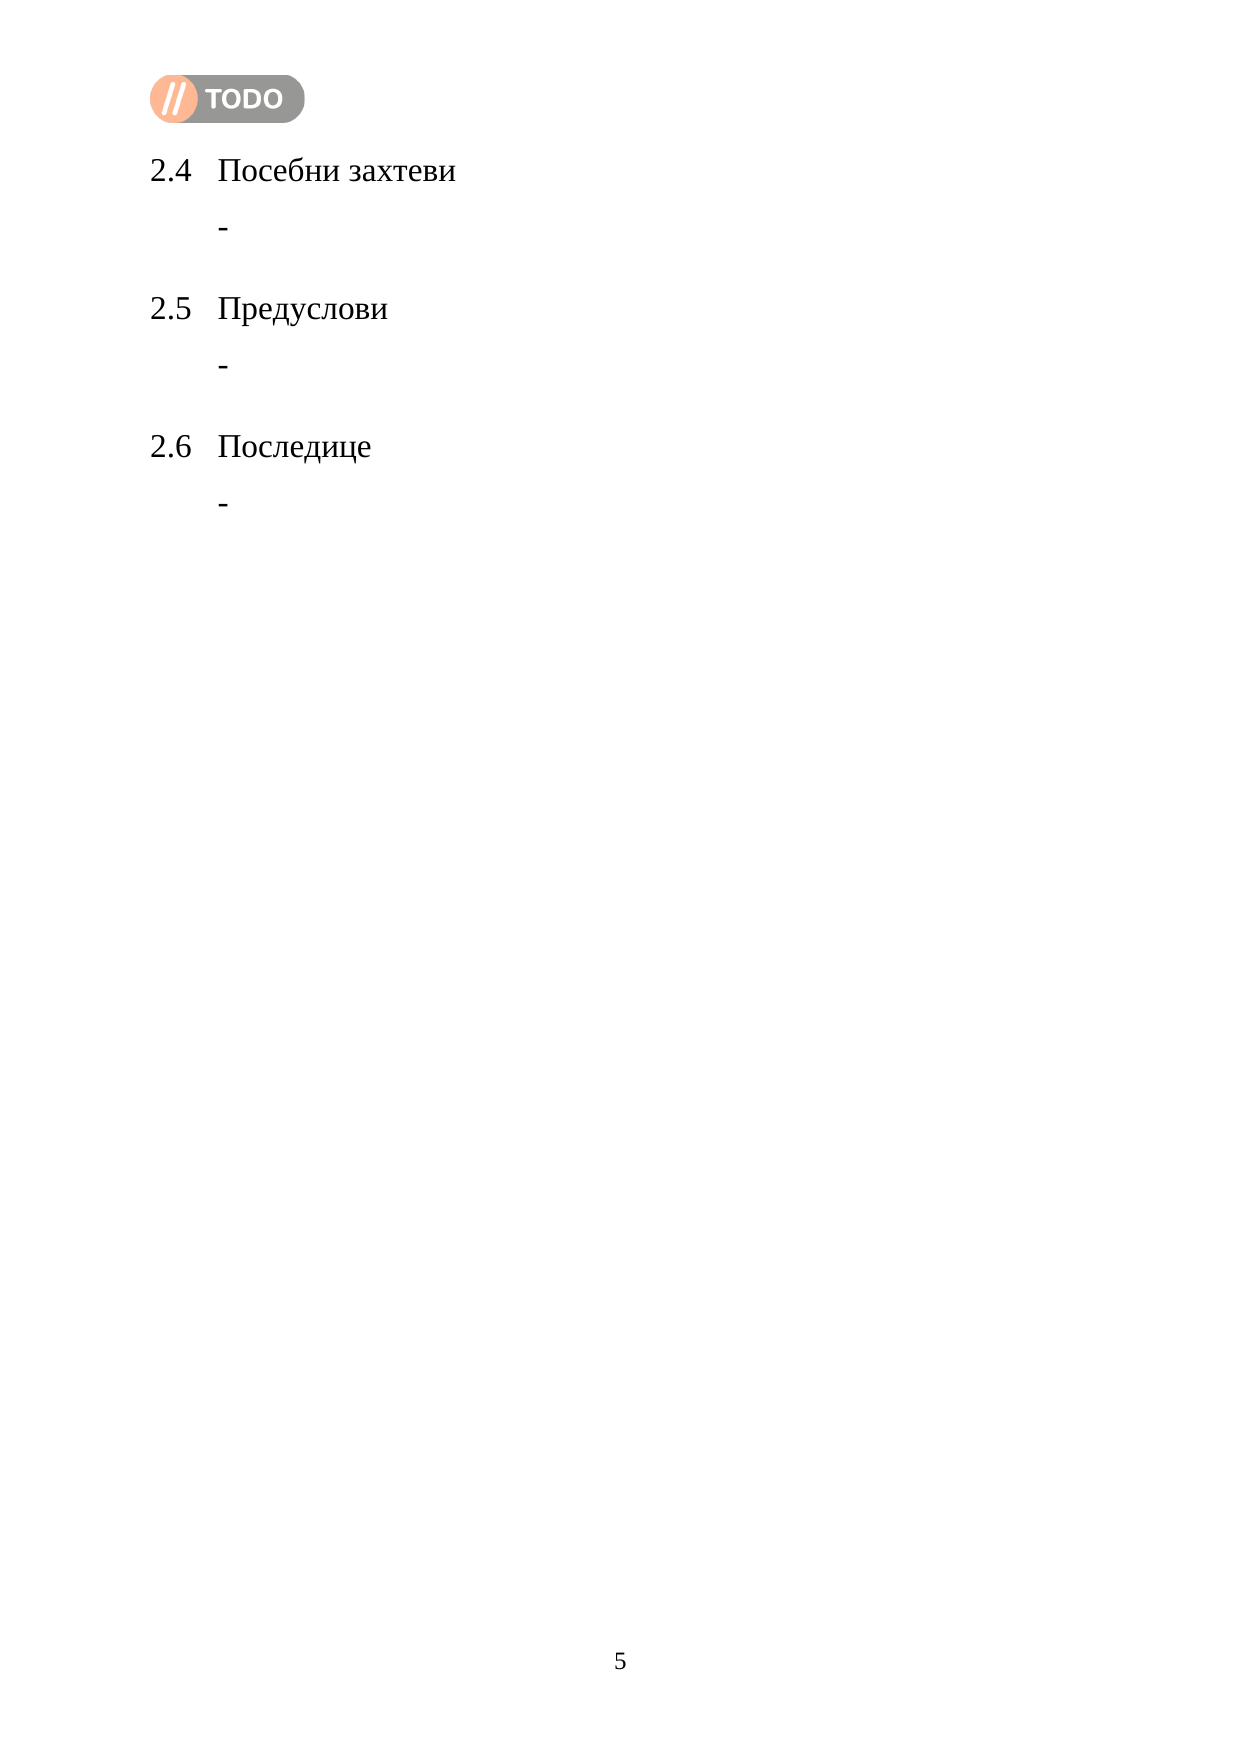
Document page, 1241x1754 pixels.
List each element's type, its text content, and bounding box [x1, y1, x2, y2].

subtitle Предуслови [150, 288, 1090, 326]
subtitle Посебни захтеви [150, 150, 1090, 188]
list - [217, 483, 1090, 521]
list - [217, 345, 1090, 383]
picture [150, 75, 305, 123]
list - [217, 207, 1090, 245]
subtitle Последице [150, 426, 1090, 464]
